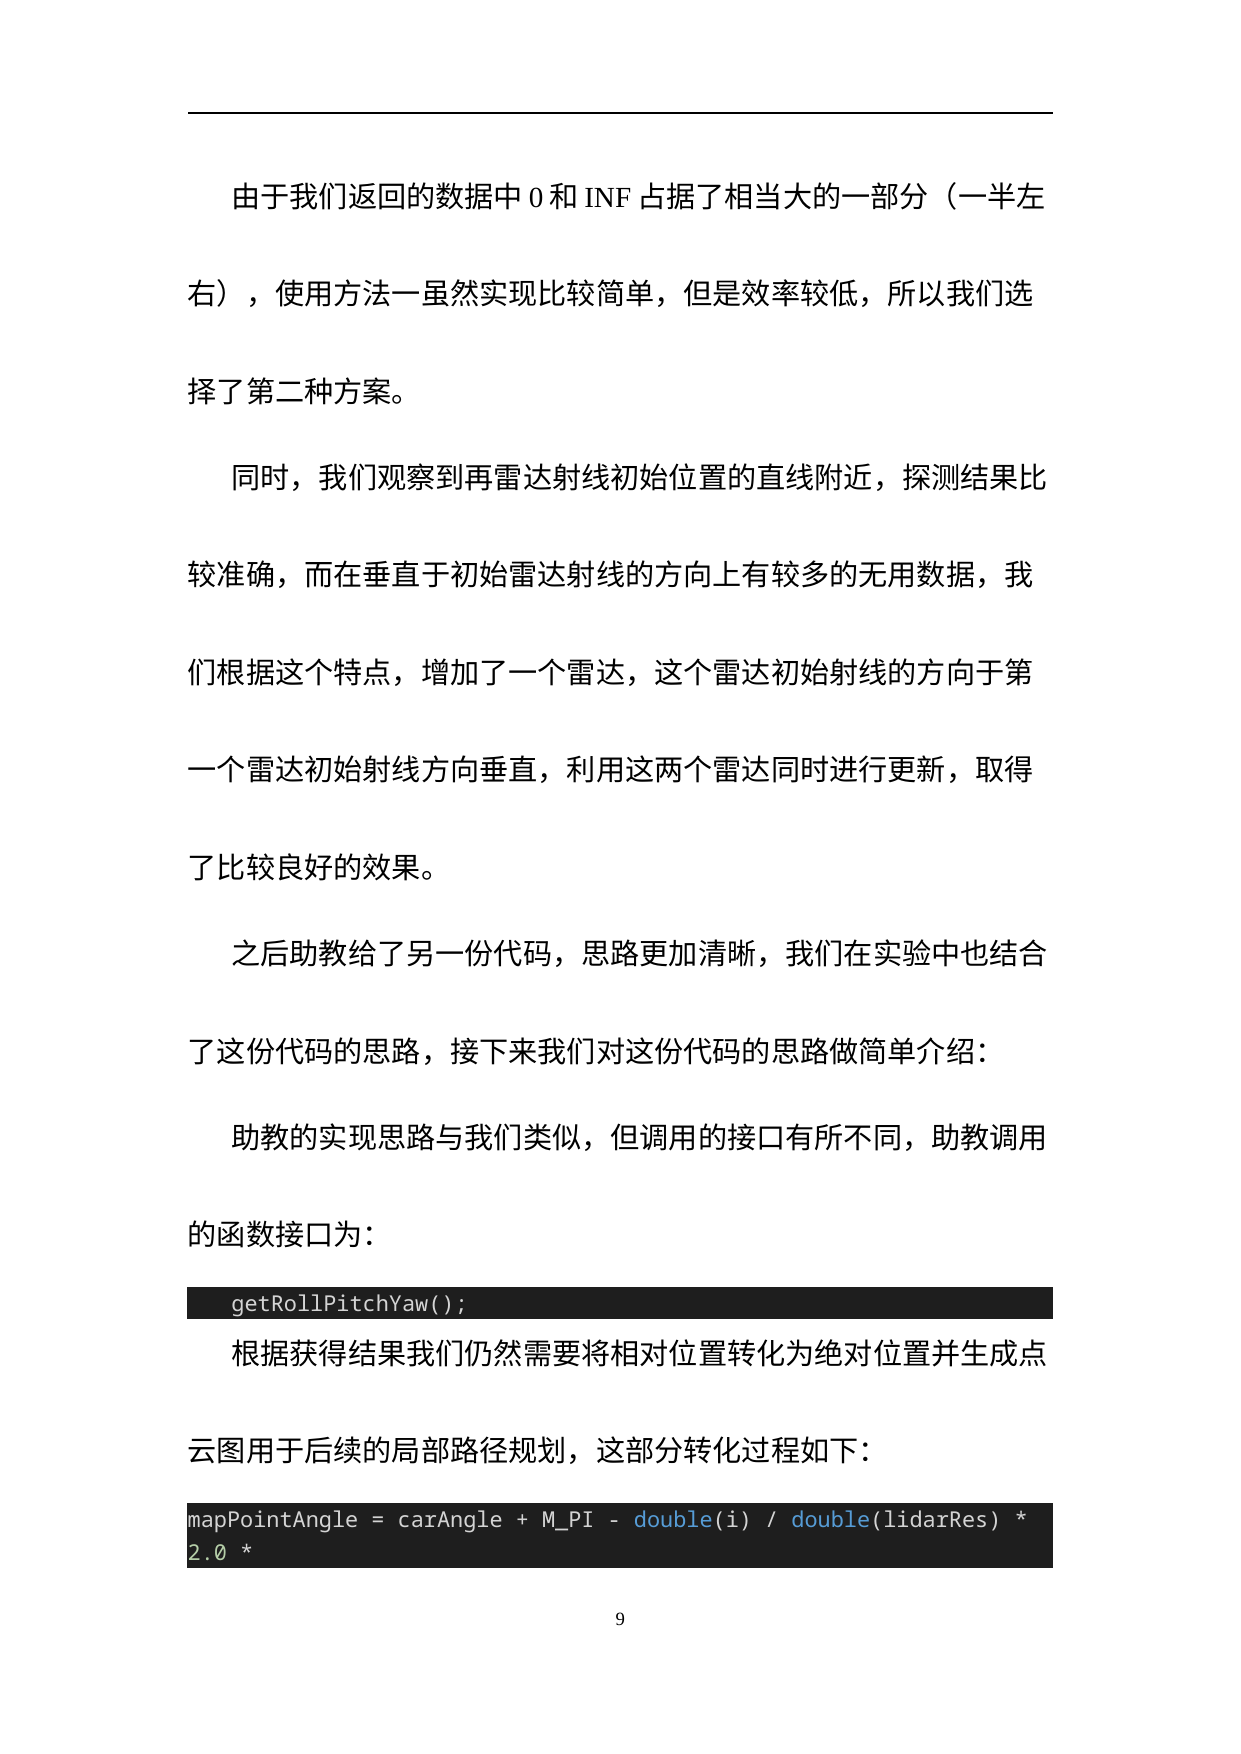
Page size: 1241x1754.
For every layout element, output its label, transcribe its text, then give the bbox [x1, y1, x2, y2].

text 由于我们返回的数据中0和INF占据了相当大的一部分（一半左右），使用方法一虽然实现比较简单，但是效率较低，所以我们选择了第二种方案。 [187, 162, 1053, 422]
text mapPointAngle = carAngle + M_PI - double(i) / double(lidarRes) * 2.0 * [187, 1503, 1053, 1568]
text 根据获得结果我们仍然需要将相对位置转化为绝对位置并生成点云图用于后续的局部路径规划，这部分转化过程如下： [187, 1319, 1053, 1482]
text 同时，我们观察到再雷达射线初始位置的直线附近，探测结果比较准确，而在垂直于初始雷达射线的方向上有较多的无用数据，我们根据这个特点，增加了一个雷达，这个雷达初始射线的方向于第一个雷达初始射线方向垂直，利用这两个雷达同时进行更新，取得了比较良好的效果。 [187, 443, 1053, 898]
text getRollPitchYaw(); [187, 1287, 1053, 1319]
text 助教的实现思路与我们类似，但调用的接口有所不同，助教调用的函数接口为： [187, 1103, 1053, 1265]
text 之后助教给了另一份代码，思路更加清晰，我们在实验中也结合了这份代码的思路，接下来我们对这份代码的思路做简单介绍： [187, 919, 1053, 1082]
